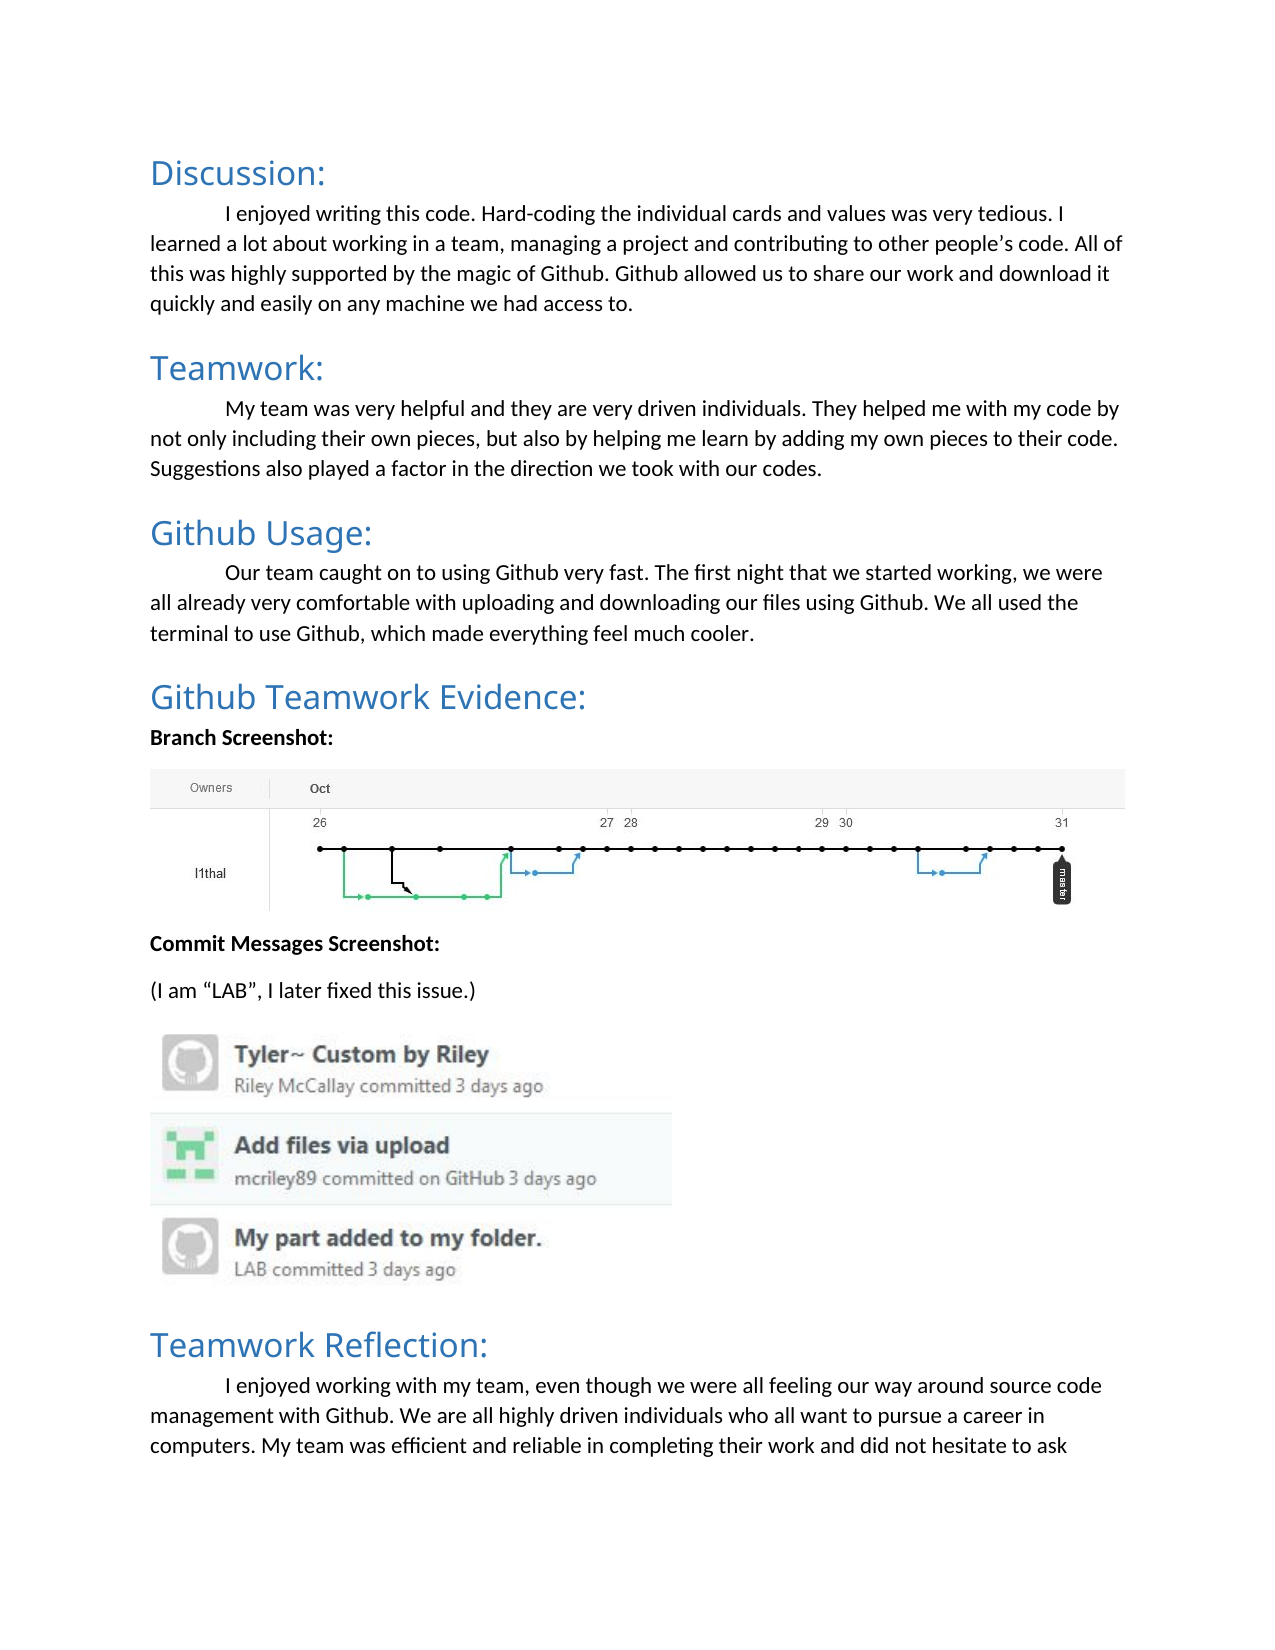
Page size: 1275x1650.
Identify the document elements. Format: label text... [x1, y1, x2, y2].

picture [150, 769, 1125, 911]
subtitle Teamwork: [150, 345, 1125, 390]
text I enjoyed writing this code. Hard-coding the individual cards and values was very tedious. I learned a lot about working in a team, managing a project and contributing to other people’s code. All of this was highly supported by the magic of Github. Github allowed us to share our work and download it quickly and easily on any machine we had access to. [150, 199, 1125, 318]
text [150, 1371, 1125, 1459]
subtitle Github Usage: [150, 509, 1125, 555]
text Commit Messages Screenshot: [150, 929, 1125, 957]
subtitle Teamwork Reflection: [150, 1322, 1125, 1367]
text Our team caught on to using Github very fast. The first night that we started working, we were all already very comfortable with uploading and downloading our files using Github. We all used the terminal to use Github, which made everything feel much cooler. [150, 558, 1125, 647]
text My team was very helpful and they are very driven individuals. They helped me with my code by not only including their own pieces, but also by helping me learn by adding my own pieces to their code. Suggestions also played a factor in the direction we took with our codes. [150, 394, 1125, 482]
text (I am “LAB”, I later fixed this issue.) [150, 976, 1125, 1004]
subtitle Github Teamwork Evidence: [150, 674, 1125, 719]
subtitle Discussion: [150, 150, 1125, 195]
picture [150, 1023, 672, 1295]
text Branch Screenshot: [150, 723, 1125, 751]
